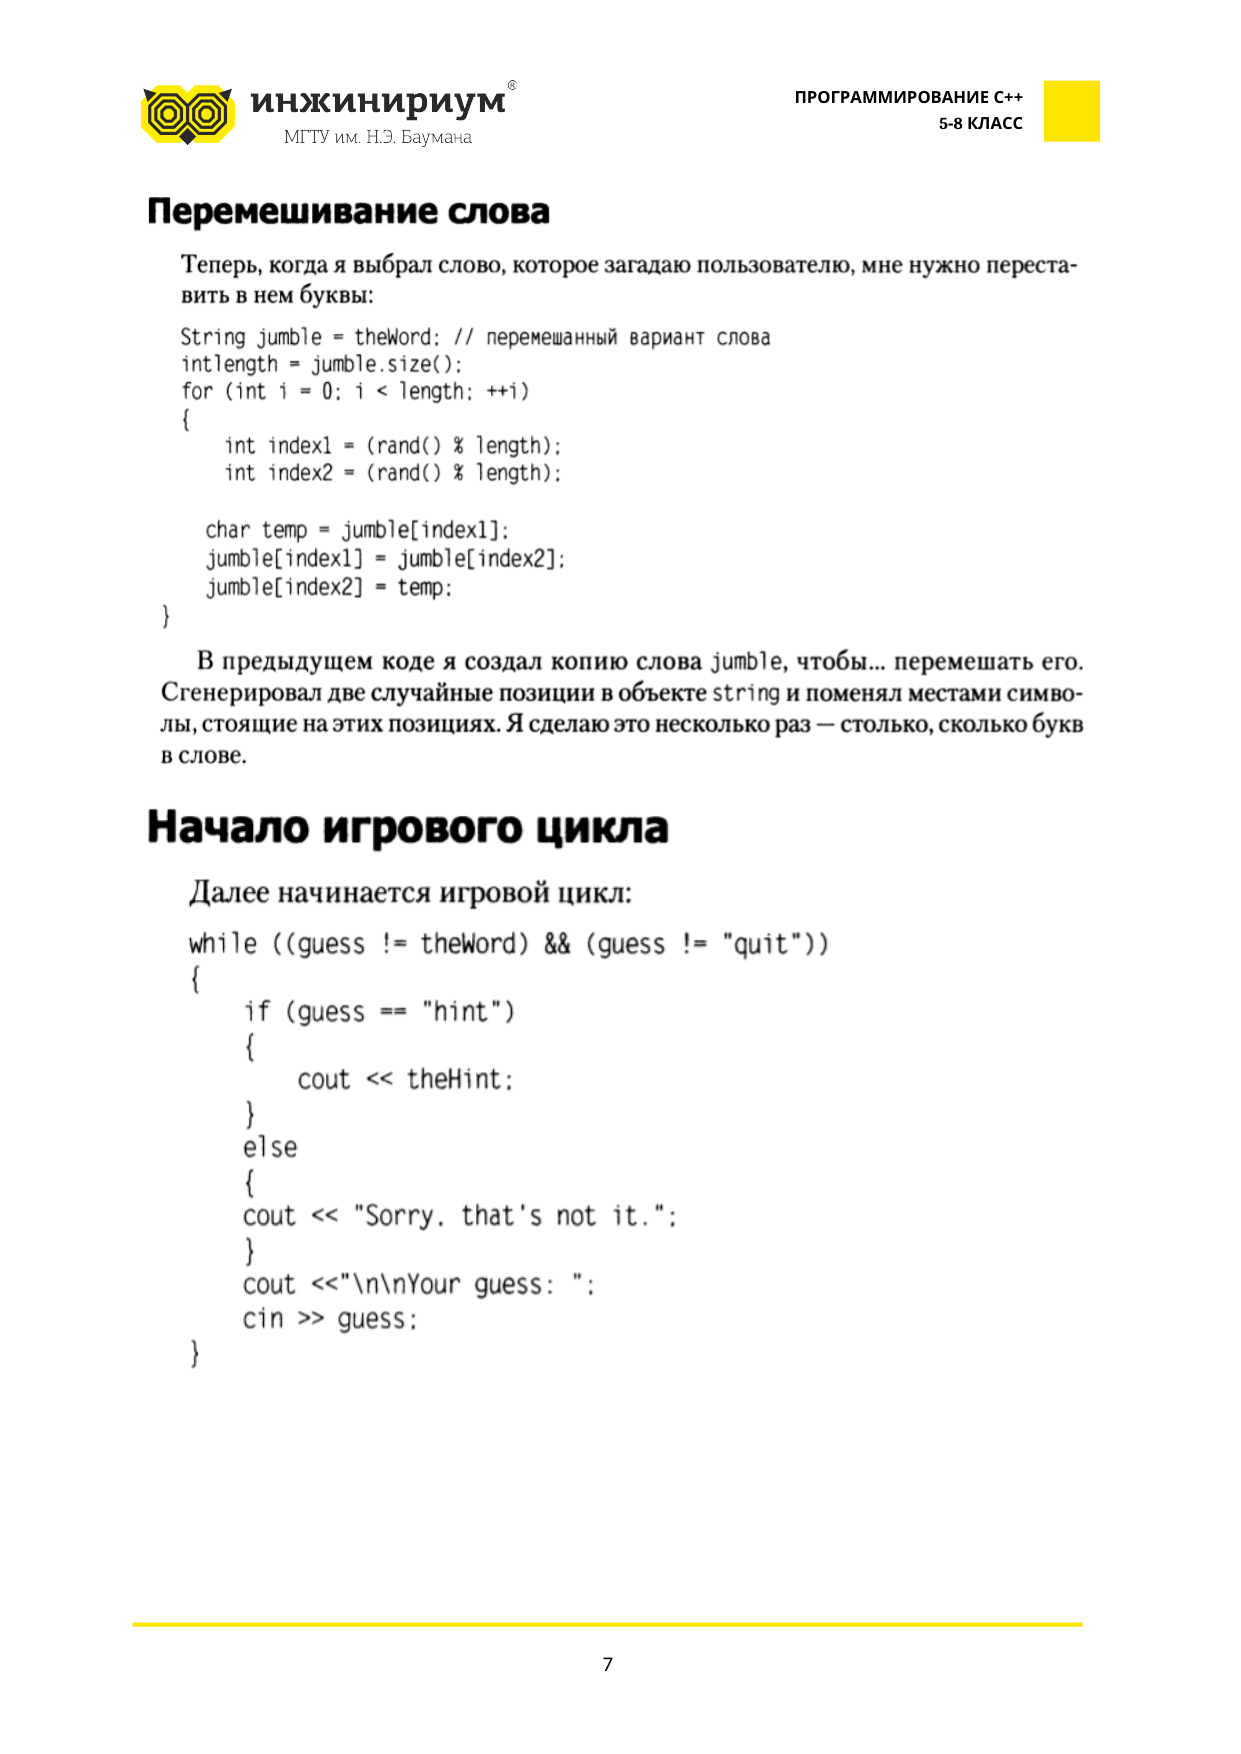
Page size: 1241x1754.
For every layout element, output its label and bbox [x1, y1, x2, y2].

picture [132, 1622, 1083, 1627]
picture [140, 787, 1091, 1387]
picture [140, 80, 517, 147]
picture [140, 513, 1091, 784]
picture [140, 185, 1091, 510]
